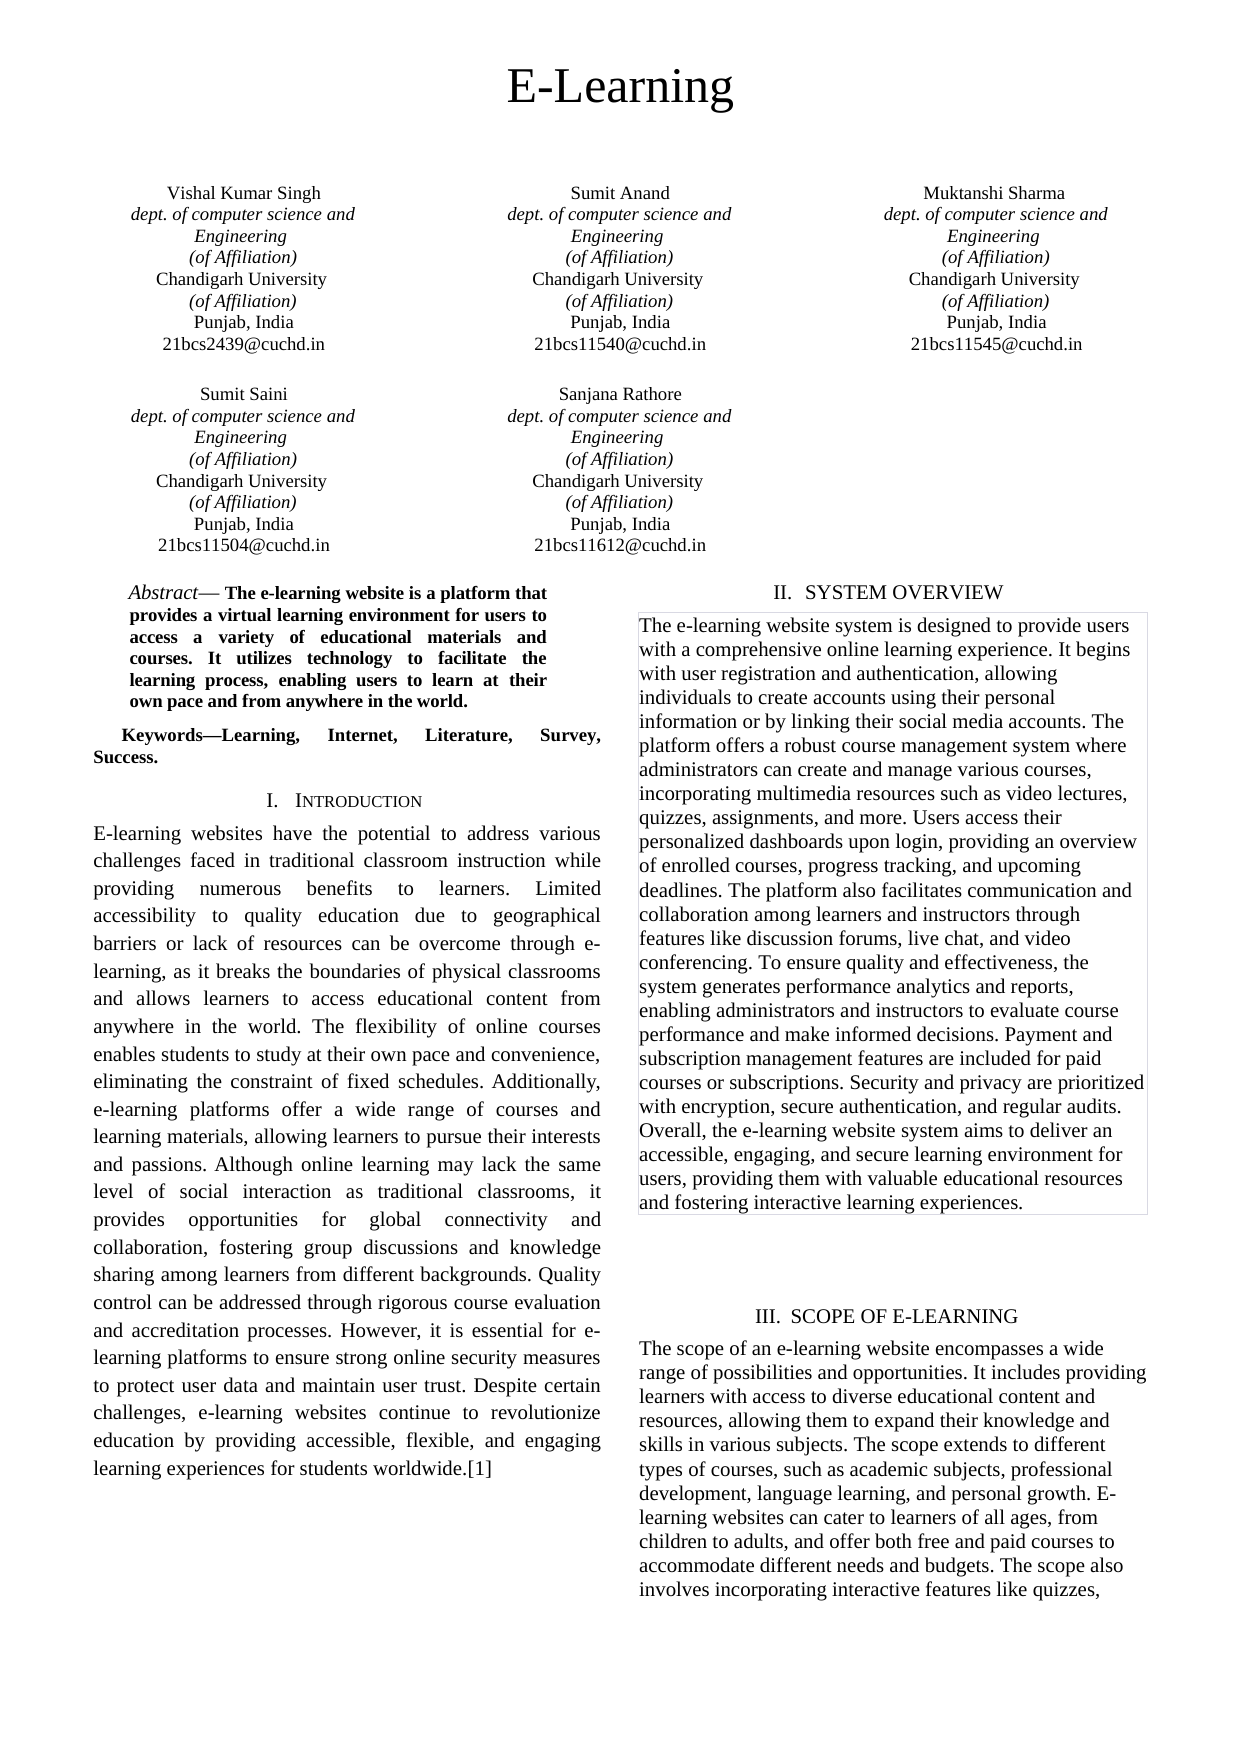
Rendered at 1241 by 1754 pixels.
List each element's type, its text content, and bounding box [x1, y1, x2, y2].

text Keywords—Learning, Internet, Literature, Survey, Success. [93, 724, 601, 767]
text Sumit Saini dept. of computer science and Engineering (of Affiliation) Chandigarh University (of Affiliation) Punjab, India 21bcs11504@cuchd.in Sumit Anand dept. of computer science and Engineering (of Affiliation) Chandigarh University (of Affiliation) Punjab, India 21bcs11540@cuchd.in [93, 383, 394, 556]
text Abstract— The e-learning website is a platform that provides a virtual learning environment for users to access a variety of educational materials and courses. It utilizes technology to facilitate the learning process, enabling users to learn at their own pace and from anywhere in the world. [128, 580, 547, 712]
title E-Learning [93, 56, 1147, 114]
subtitle SYSTEM OVERVIEW [639, 580, 1147, 604]
text Vishal Kumar Singh dept. of computer science and Engineering (of Affiliation) Chandigarh University (of Affiliation) Punjab, India 21bcs2439@cuchd.in [93, 182, 394, 354]
subtitle SCOPE OF E-LEARNING [639, 1304, 1147, 1328]
text The e-learning website system is designed to provide users with a comprehensive online learning experience. It begins with user registration and authentication, allowing individuals to create accounts using their personal information or by linking their social media accounts. The platform offers a robust course management system where administrators can create and manage various courses, incorporating multimedia resources such as video lectures, quizzes, assignments, and more. Users access their personalized dashboards upon login, providing an overview of enrolled courses, progress tracking, and upcoming deadlines. The platform also facilitates communication and collaboration among learners and instructors through features like discussion forums, live chat, and video conferencing. To ensure quality and effectiveness, the system generates performance analytics and reports, enabling administrators and instructors to evaluate course performance and make informed decisions. Payment and subscription management features are included for paid courses or subscriptions. Security and privacy are prioritized with encryption, secure authentication, and regular audits. Overall, the e-learning website system aims to deliver an accessible, engaging, and secure learning environment for users, providing them with valuable educational resources and fostering interactive learning experiences. [639, 613, 1147, 1214]
text E-learning websites have the potential to address various challenges faced in traditional classroom instruction while providing numerous benefits to learners. Limited accessibility to quality education due to geographical barriers or lack of resources can be overcome through e-learning, as it breaks the boundaries of physical classrooms and allows learners to access educational content from anywhere in the world. The flexibility of online courses enables students to study at their own pace and convenience, eliminating the constraint of fixed schedules. Additionally, e-learning platforms offer a wide range of courses and learning materials, allowing learners to pursue their interests and passions. Although online learning may lack the same level of social interaction as traditional classrooms, it provides opportunities for global connectivity and collaboration, fostering group discussions and knowledge sharing among learners from different backgrounds. Quality control can be addressed through rigorous course evaluation and accreditation processes. However, it is essential for e-learning platforms to ensure strong online security measures to protect user data and maintain user trust. Despite certain challenges, e-learning websites continue to revolutionize education by providing accessible, flexible, and engaging learning experiences for students worldwide. [93, 821, 601, 1479]
text Sanjana Rathore dept. of computer science and Engineering (of Affiliation) Chandigarh University (of Affiliation) Punjab, India 21bcs11612@cuchd.in Muktanshi Sharma dept. of computer science and Engineering (of Affiliation) Chandigarh University (of Affiliation) Punjab, India 21bcs11545@cuchd.in [469, 383, 771, 556]
subtitle Introduction [93, 788, 601, 812]
